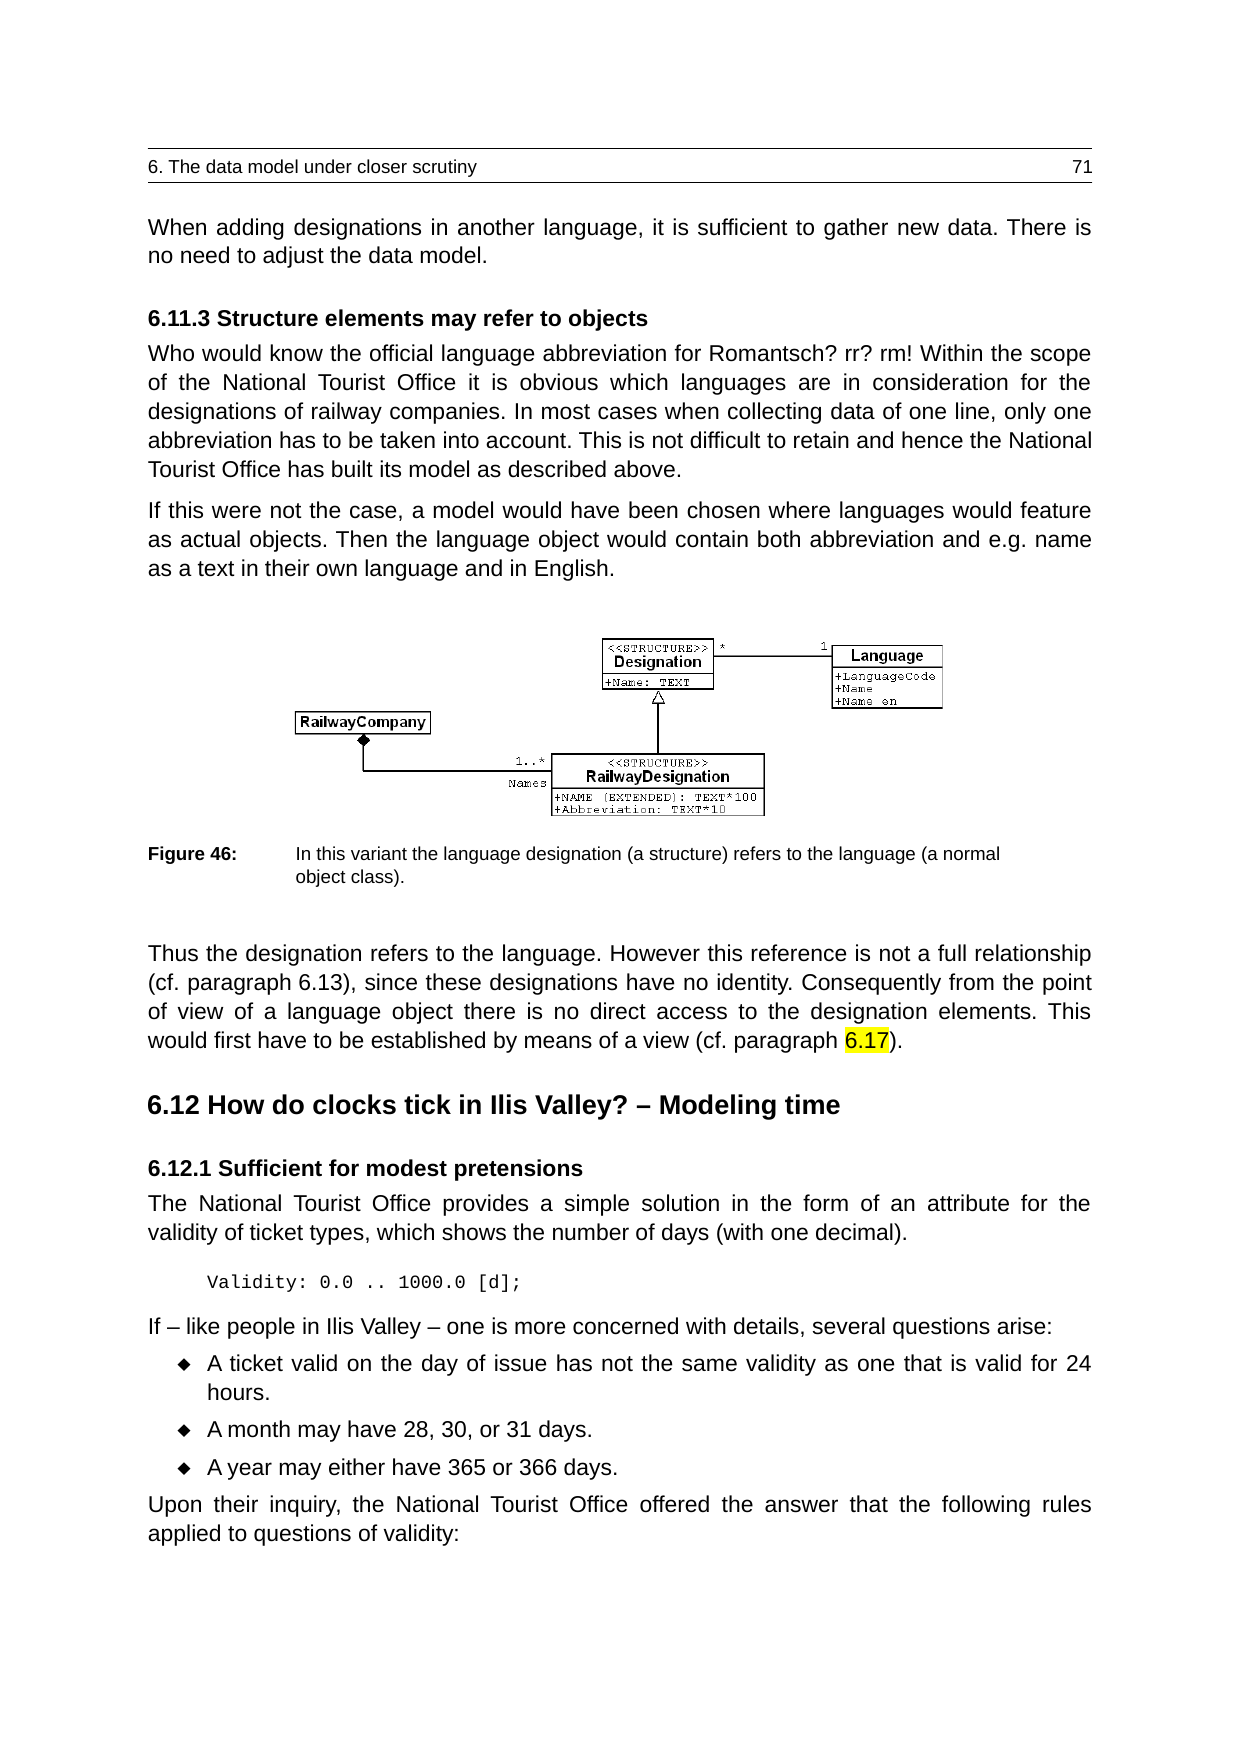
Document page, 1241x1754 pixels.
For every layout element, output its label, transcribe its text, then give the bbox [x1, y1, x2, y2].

text Validity: 0.0 .. 1000.0 [d]; [207, 1273, 1093, 1294]
text A month may have 28, 30, or 31 days. [177, 1416, 1092, 1442]
list When adding designations in another language, it is sufficient to gather new data. There is no need to adjust the data model. [148, 213, 1092, 269]
text The National Tourist Office provides a simple solution in the form of an attribute for the validity of ticket types, which shows the number of days (with one decimal). [148, 1190, 1092, 1245]
picture [294, 638, 943, 816]
text If this were not the case, a model would have been chosen where languages would feature as actual objects. Then the language object would contain both abbreviation and e.g. name as a text in their own language and in English. [148, 497, 1092, 581]
text Thus the designation refers to the language. However this reference is not a full relationship (cf. paragraph 6.13), since these designations have no identity. Consequently from the point of view of a language object there is no direct access to the designation elements. This would first have to be established by means of a view (cf. paragraph 6.17). [148, 940, 1092, 1053]
text Upon their inquiry, the National Tourist Office offered the answer that the following rules applied to questions of validity: [148, 1491, 1092, 1546]
subtitle How do clocks tick in Ilis Valley? – Modeling time [147, 1089, 1092, 1120]
subtitle Structure elements may refer to objects [148, 305, 1092, 331]
text Figure 46: In this variant the language designation (a structure) refers to the language (a normal object class). [148, 842, 1033, 888]
text Who would know the official language abbreviation for Romantsch? rr? rm! Within the scope of the National Tourist Office it is obvious which languages are in consideration for the designations of railway companies. In most cases when collecting data of one line, only one abbreviation has to be taken into account. This is not difficult to retain and hence the National Tourist Office has built its model as described above. [148, 340, 1092, 482]
subtitle Sufficient for modest pretensions [148, 1154, 1092, 1181]
text A ticket valid on the day of issue has not the same validity as one that is valid for 24 hours. [177, 1350, 1092, 1405]
text If – like people in Ilis Valley – one is more concerned with details, several questions arise: [148, 1313, 1092, 1339]
text A year may either have 365 or 366 days. [177, 1453, 1092, 1480]
